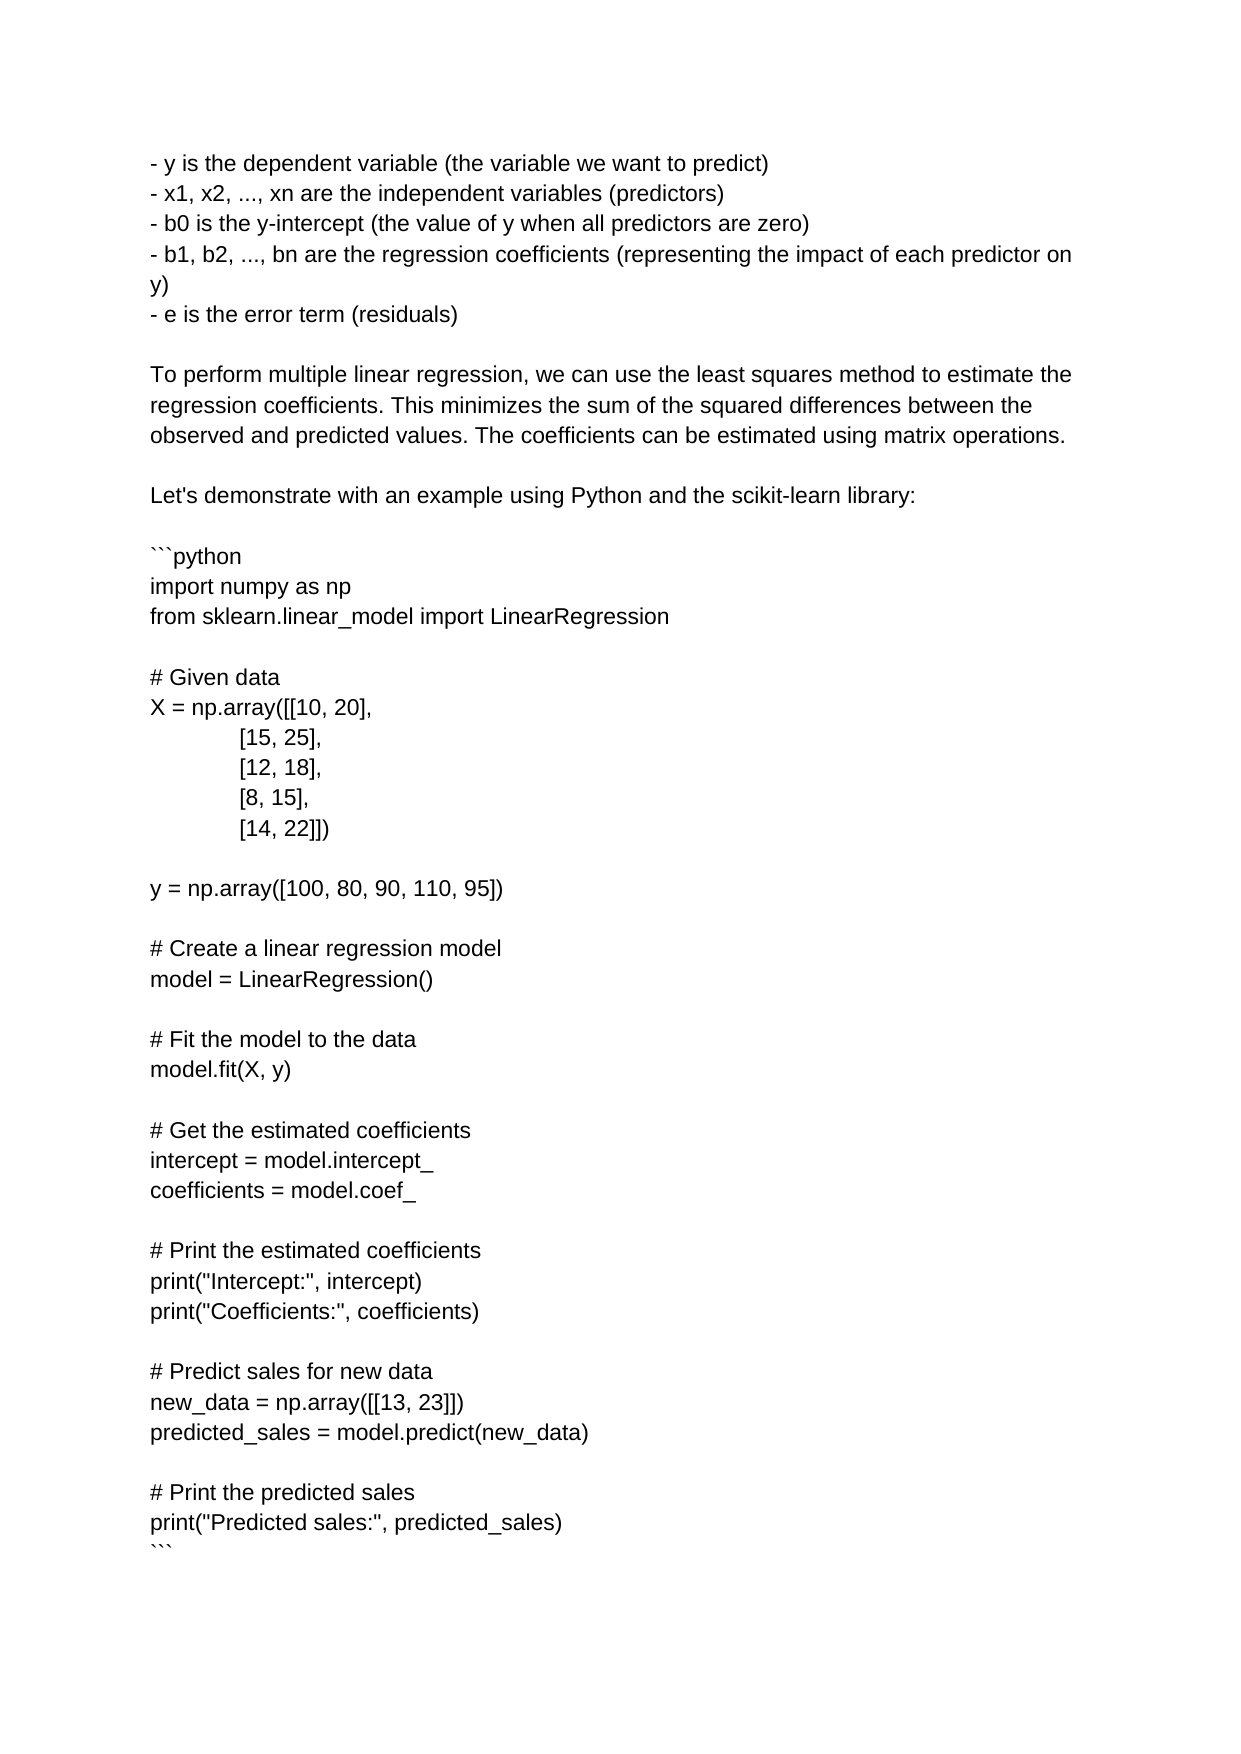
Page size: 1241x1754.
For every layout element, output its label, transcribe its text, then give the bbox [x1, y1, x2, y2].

text [14, 22]]) [150, 814, 1090, 841]
text print("Intercept:", intercept) [150, 1268, 1090, 1294]
text # Print the estimated coefficients [150, 1237, 1090, 1264]
text [12, 18], [150, 754, 1090, 781]
text from sklearn.linear_model import LinearRegression [150, 603, 1090, 629]
text new_data = np.array([[13, 23]]) [150, 1388, 1090, 1415]
text # Print the predicted sales [150, 1479, 1090, 1506]
text - b1, b2, ..., bn are the regression coefficients (representing the impact of each predictor on y) [150, 241, 1090, 297]
text ``` [150, 1539, 1090, 1566]
text intercept = model.intercept_ [150, 1147, 1090, 1173]
text Let's demonstrate with an example using Python and the scikit-learn library: [150, 482, 1090, 509]
text coefficients = model.coef_ [150, 1177, 1090, 1203]
text print("Coefficients:", coefficients) [150, 1298, 1090, 1324]
text - y is the dependent variable (the variable we want to predict) [150, 150, 1090, 176]
text import numpy as np [150, 573, 1090, 599]
text # Fit the model to the data [150, 1026, 1090, 1052]
text # Given data [150, 663, 1090, 690]
text [8, 15], [150, 784, 1090, 811]
text # Get the estimated coefficients [150, 1117, 1090, 1143]
text # Create a linear regression model [150, 935, 1090, 962]
text model.fit(X, y) [150, 1056, 1090, 1083]
text y = np.array([100, 80, 90, 110, 95]) [150, 875, 1090, 901]
text ```python [150, 543, 1090, 569]
text To perform multiple linear regression, we can use the least squares method to estimate the regression coefficients. This minimizes the sum of the squared differences between the observed and predicted values. The coefficients can be estimated using matrix operations. [150, 361, 1090, 448]
text - x1, x2, ..., xn are the independent variables (predictors) [150, 180, 1090, 207]
text predicted_sales = model.predict(new_data) [150, 1419, 1090, 1445]
text # Predict sales for new data [150, 1358, 1090, 1385]
text model = LinearRegression() [150, 966, 1090, 992]
text - e is the error term (residuals) [150, 301, 1090, 327]
text - b0 is the y-intercept (the value of y when all predictors are zero) [150, 210, 1090, 237]
text [15, 25], [150, 724, 1090, 750]
text print("Predicted sales:", predicted_sales) [150, 1509, 1090, 1536]
text X = np.array([[10, 20], [150, 694, 1090, 720]
